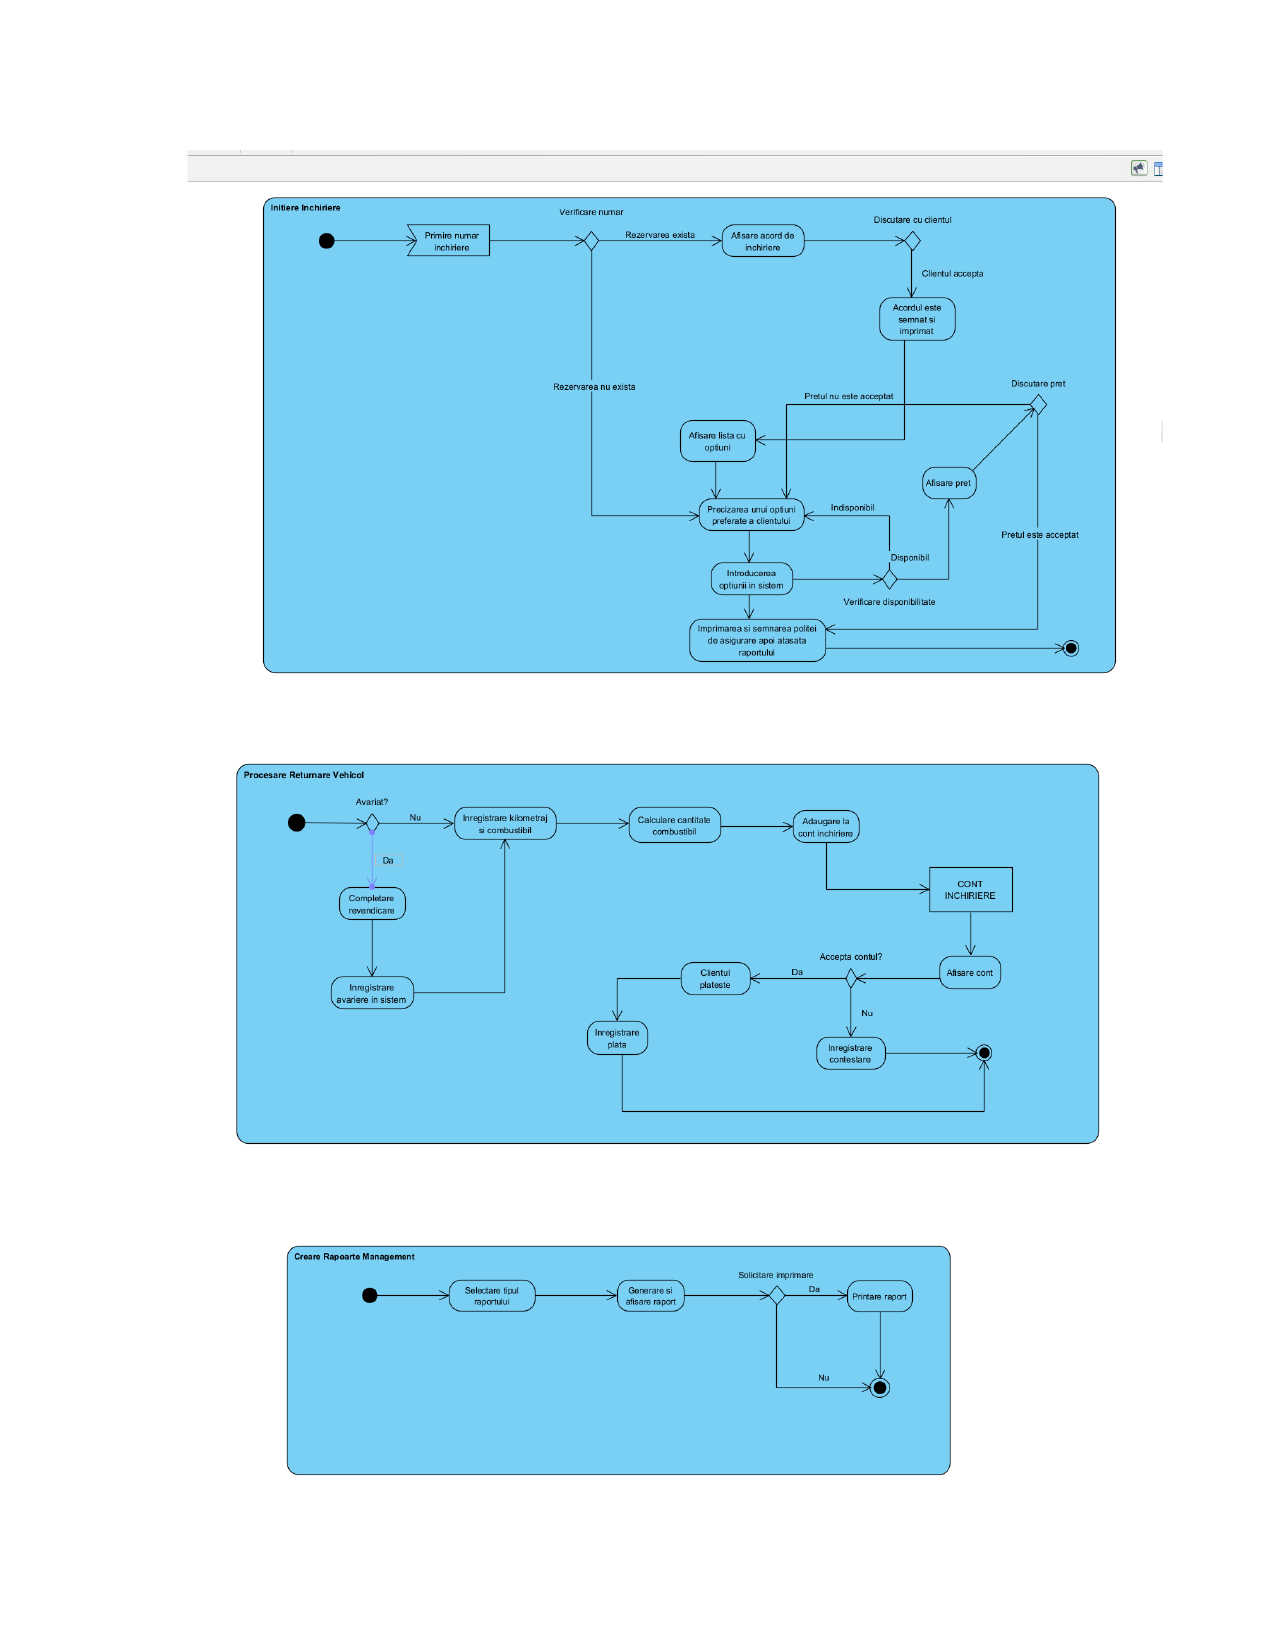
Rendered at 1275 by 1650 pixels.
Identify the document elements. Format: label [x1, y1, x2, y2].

picture [187, 702, 1163, 1159]
picture [187, 150, 1163, 681]
picture [187, 1180, 1163, 1497]
